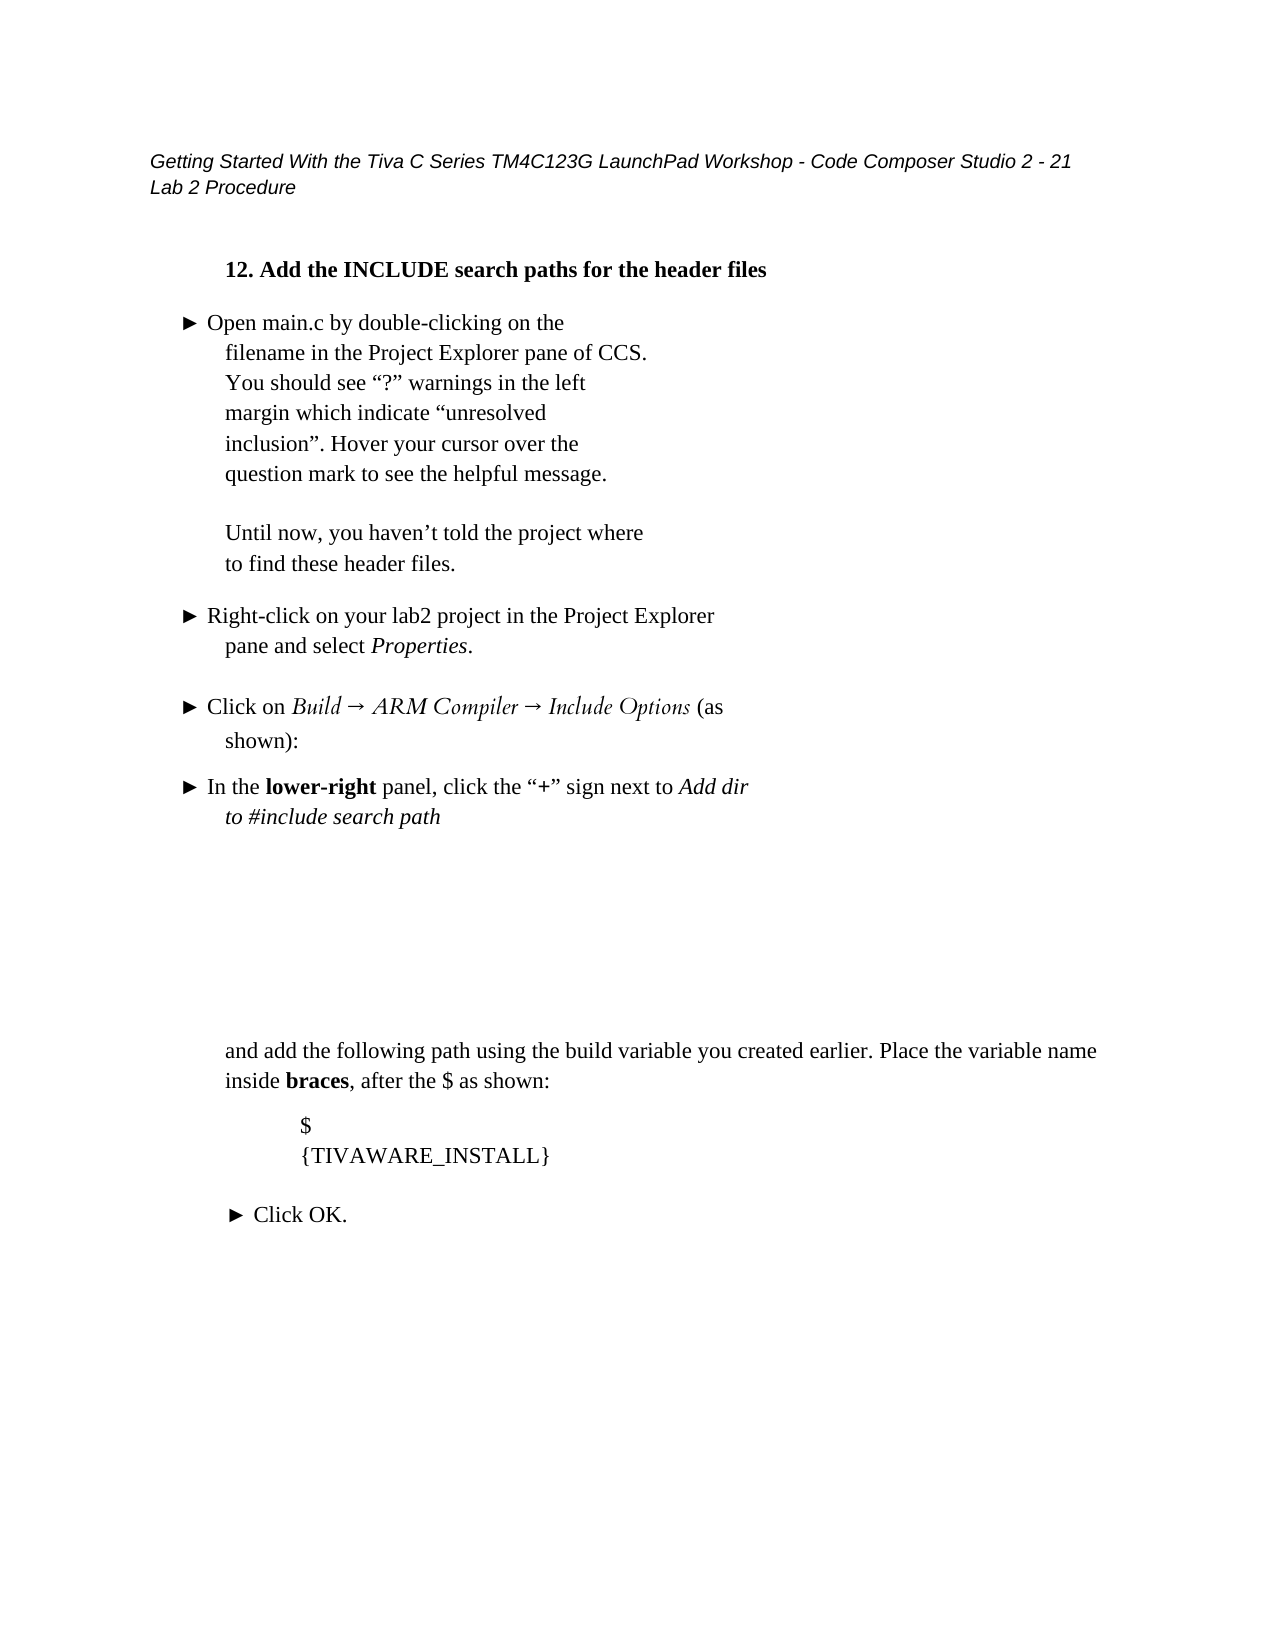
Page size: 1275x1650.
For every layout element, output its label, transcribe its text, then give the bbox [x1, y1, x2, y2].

text Lab 2 Procedure [150, 176, 303, 199]
text ${TIVAWARE_INSTALL} [300, 1112, 562, 1169]
text ► Click on Build → ARM Compiler → Include Options (as shown): [178, 692, 775, 753]
text ► Right-click on your lab2 project in the Project Explorer pane and select Properties. [178, 602, 762, 658]
text Getting Started With the Tiva C Series TM4C123G LaunchPad Workshop - Code Composer Studio 2 - 21 [150, 150, 1124, 173]
text and add the following path using the build variable you created earlier. Place the variable name inside braces, after the $ as shown: [225, 1037, 1098, 1093]
text Until now, you haven’t told the project where to find these header files. [225, 519, 644, 576]
text ► Open main.c by double-clicking on the filename in the Project Explorer pane of CCS. You should see “?” warnings in the left margin which indicate “unresolved inclusion”. Hover your cursor over the question mark to see the helpful message. [178, 309, 648, 486]
text ► Click OK. [225, 1201, 348, 1228]
text 12. Add the INCLUDE search paths for the header files [225, 256, 771, 282]
text ► In the lower-right panel, click the “+” sign next to Add dir to #include search path [178, 773, 762, 829]
